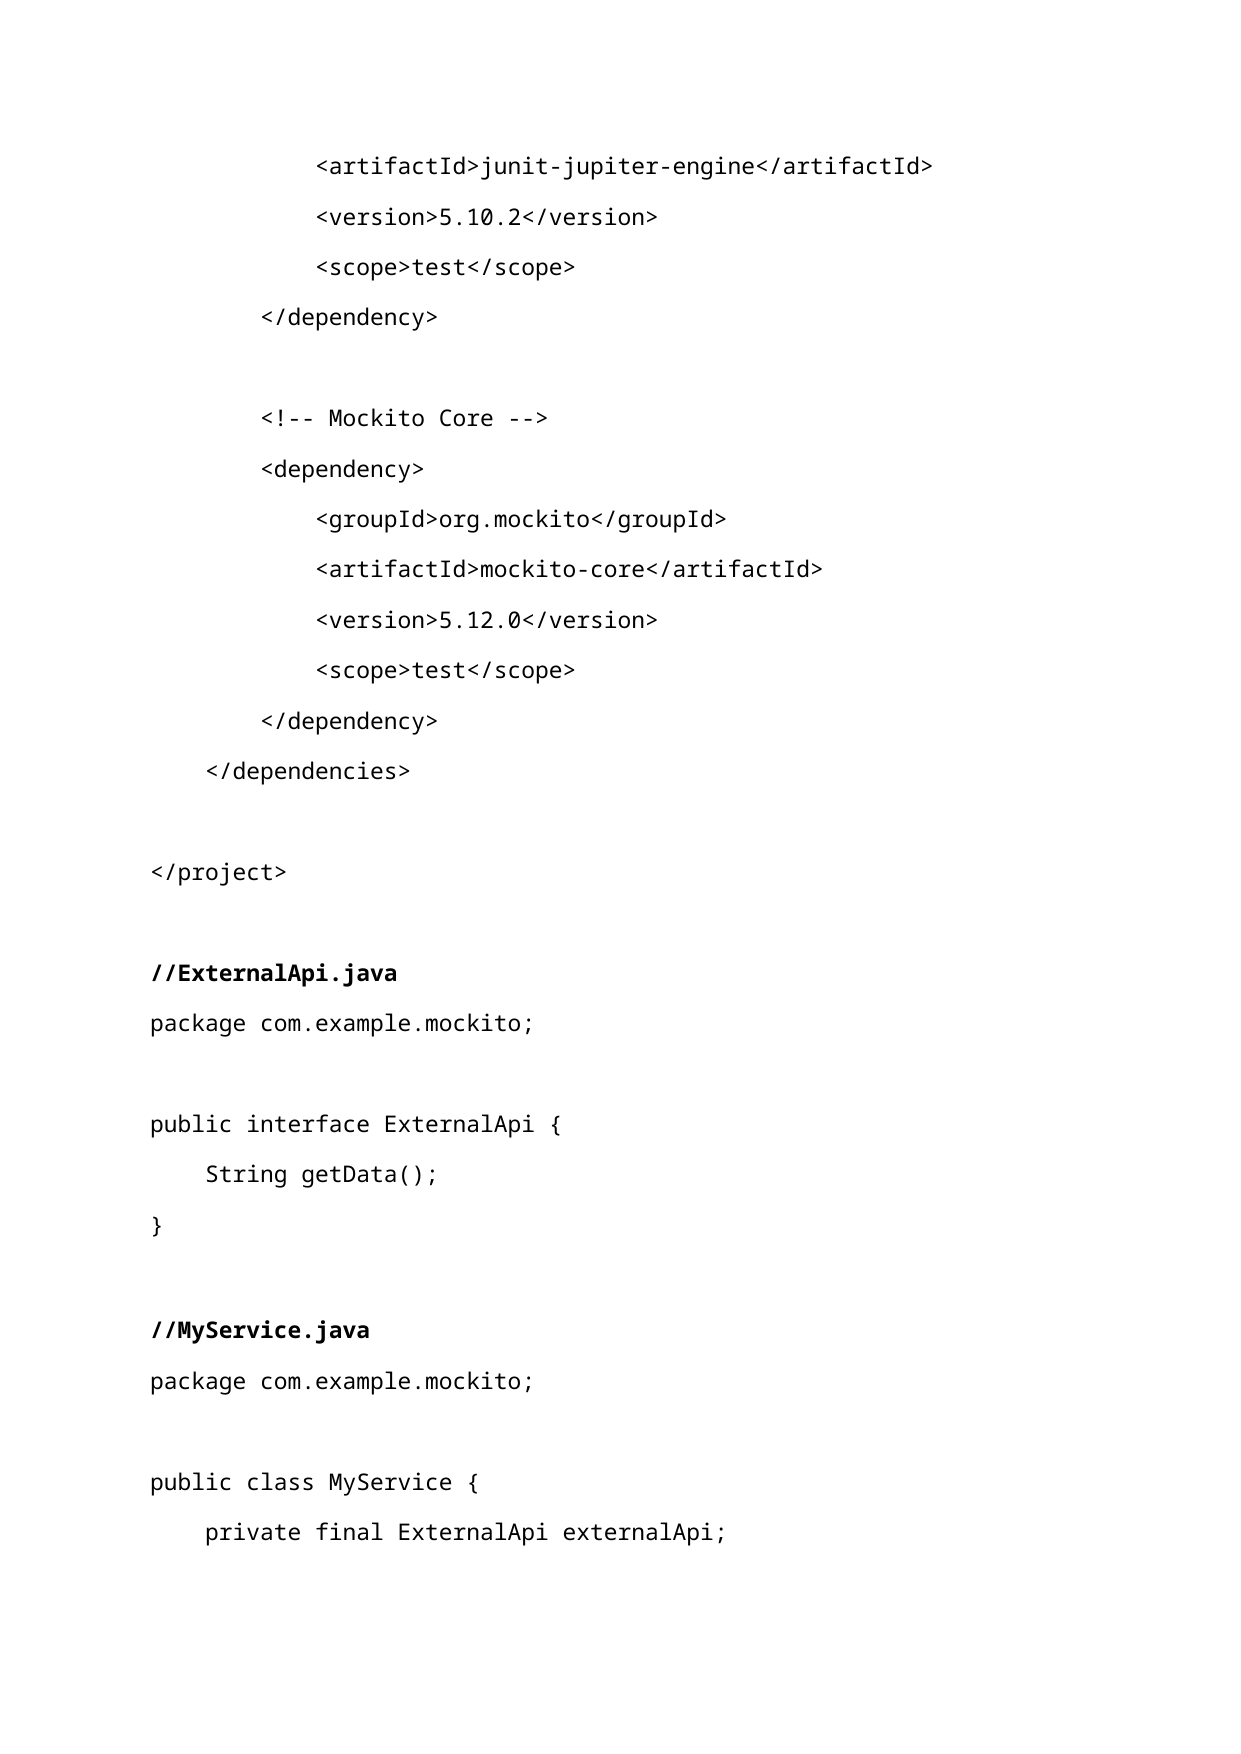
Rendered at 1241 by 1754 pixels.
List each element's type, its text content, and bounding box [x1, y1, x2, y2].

text <dependency> [150, 452, 1090, 484]
text </dependency> [150, 301, 1090, 332]
text String getData(); [150, 1158, 1090, 1189]
text package com.example.mockito; [150, 1365, 1090, 1396]
text <scope>test</scope> [150, 654, 1090, 685]
text package com.example.mockito; [150, 1007, 1090, 1038]
text //ExternalApi.java [150, 957, 1090, 988]
text <artifactId>mockito-core</artifactId> [150, 553, 1090, 584]
text <version>5.12.0</version> [150, 604, 1090, 635]
text } [150, 1209, 1090, 1240]
text <groupId>org.mockito</groupId> [150, 503, 1090, 534]
text public interface ExternalApi { [150, 1108, 1090, 1139]
text <!-- Mockito Core --> [150, 402, 1090, 433]
text public class MyService { [150, 1466, 1090, 1497]
text <artifactId>junit-jupiter-engine</artifactId> [150, 150, 1090, 181]
text </project> [150, 856, 1090, 887]
text <scope>test</scope> [150, 251, 1090, 282]
text private final ExternalApi externalApi; [150, 1516, 1090, 1547]
text </dependency> [150, 704, 1090, 736]
text <version>5.10.2</version> [150, 200, 1090, 232]
text //MyService.java [150, 1314, 1090, 1346]
text </dependencies> [150, 755, 1090, 786]
